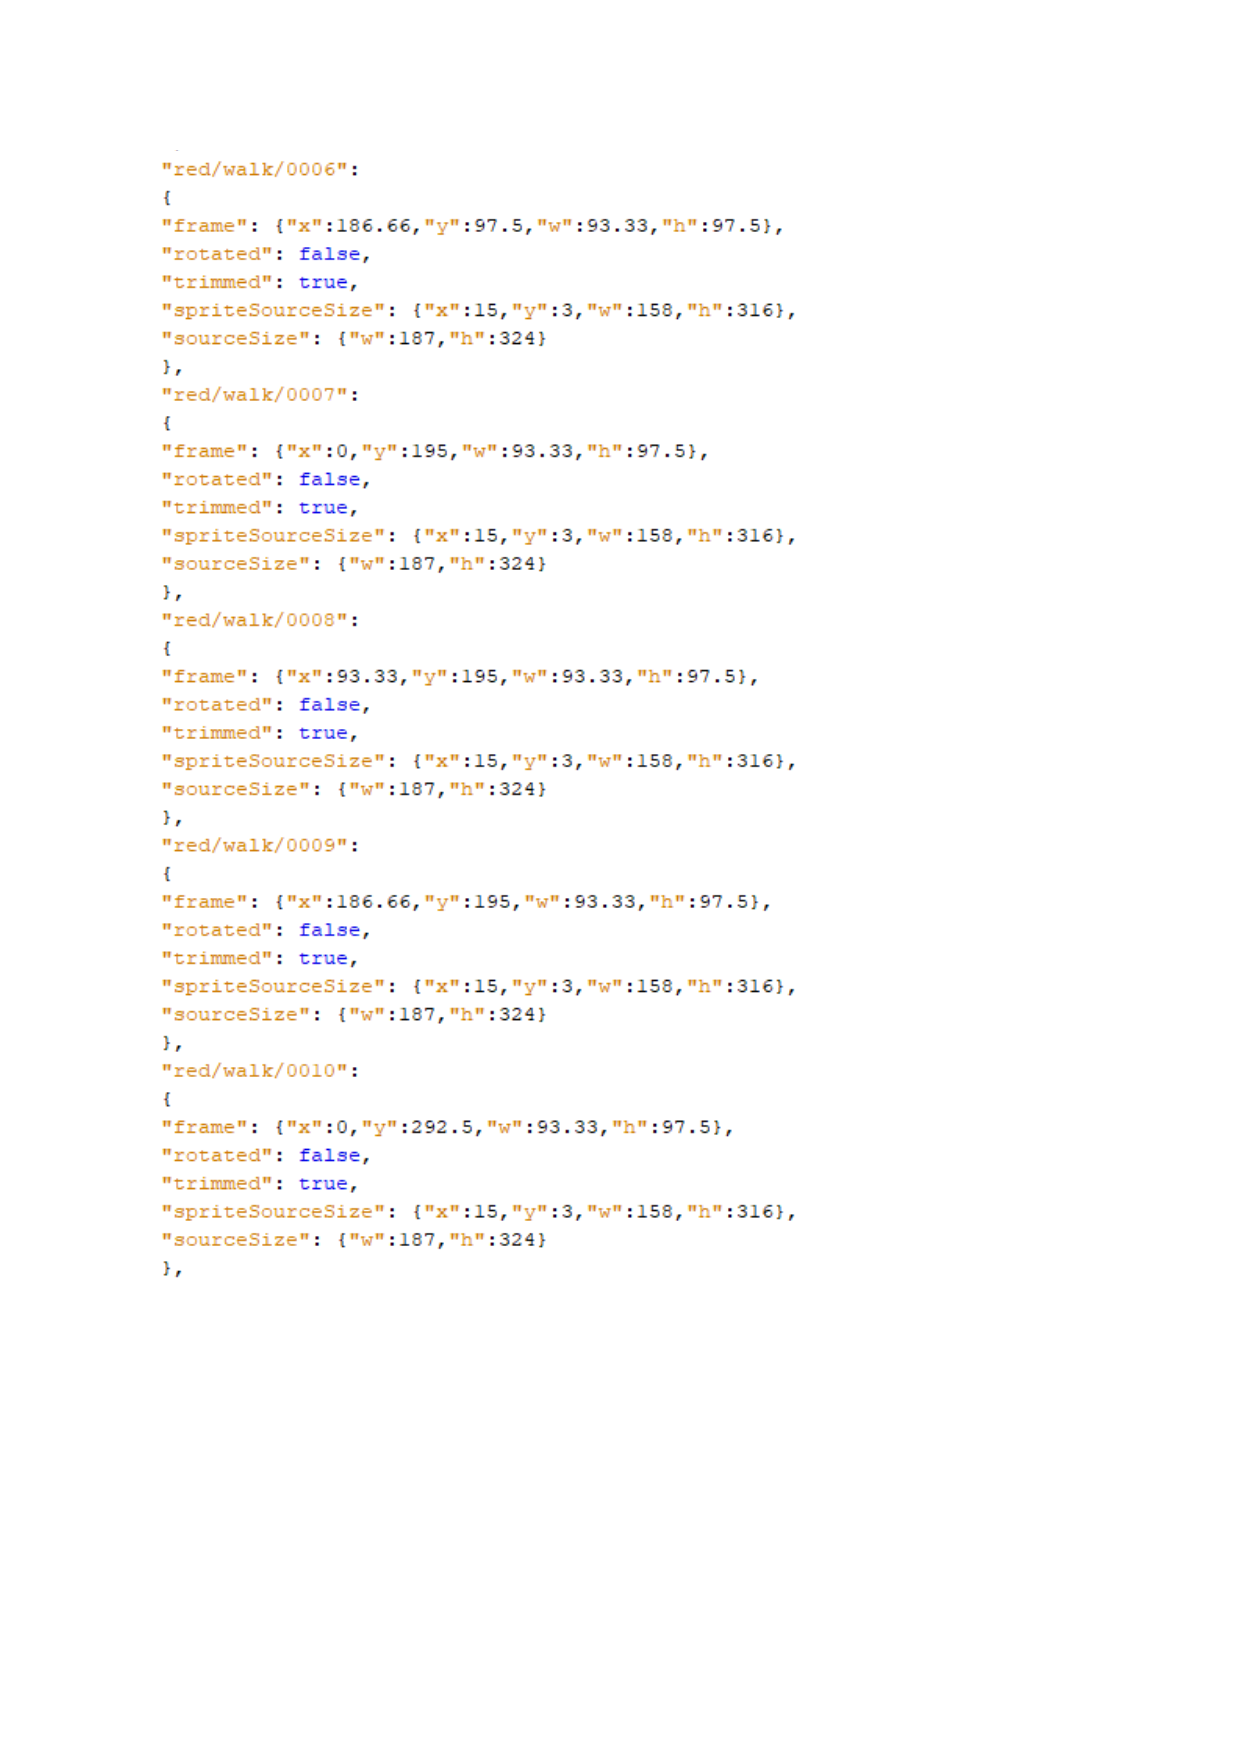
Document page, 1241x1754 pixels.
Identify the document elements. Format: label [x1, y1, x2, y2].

picture [150, 150, 849, 1282]
